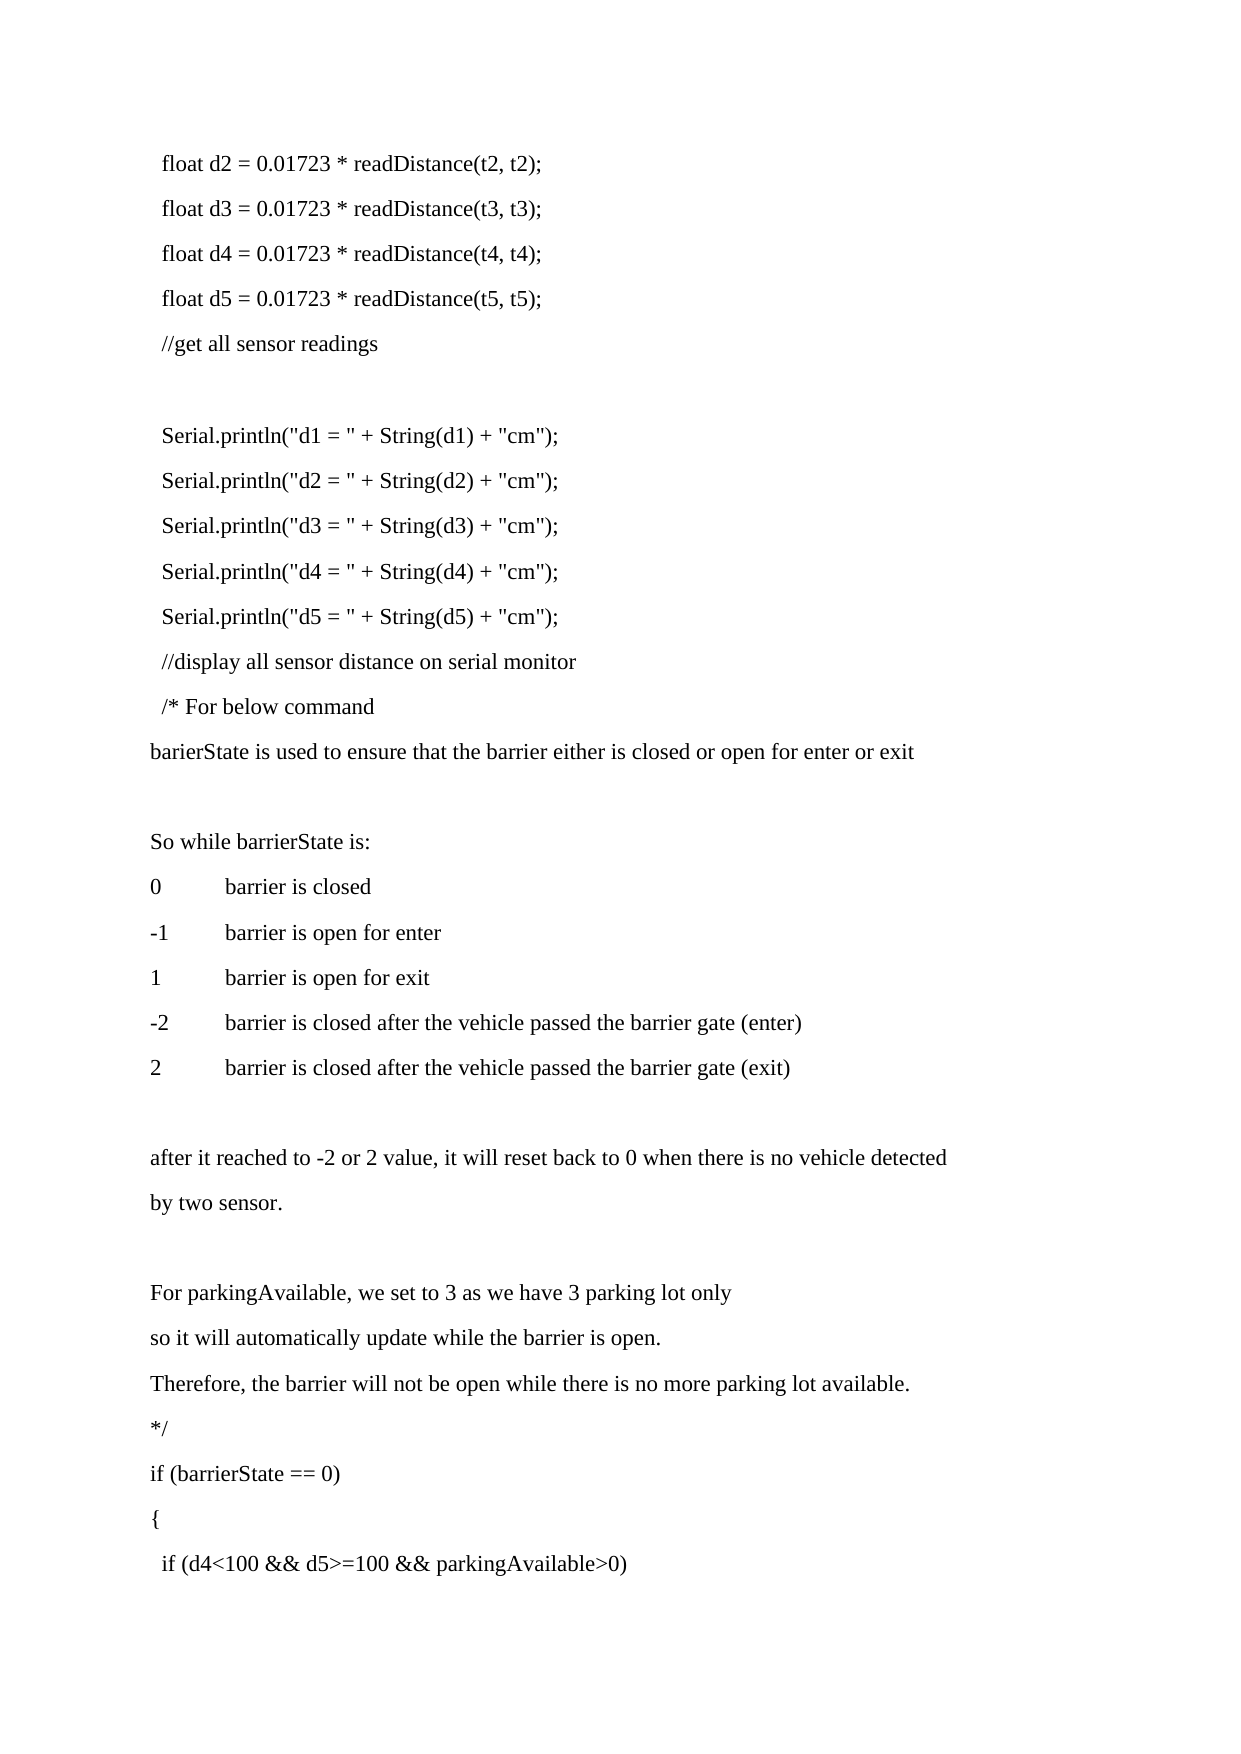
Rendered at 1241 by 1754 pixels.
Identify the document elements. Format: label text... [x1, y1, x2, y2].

text float d4 = 0.01723 * readDistance(t4, t4); [150, 240, 1090, 267]
text if (barrierState == 0) [150, 1460, 1090, 1486]
text after it reached to -2 or 2 value, it will reset back to 0 when there is no vehicle detected [150, 1144, 1090, 1170]
text { [150, 1505, 1090, 1531]
text -2 barrier is closed after the vehicle passed the barrier gate (enter) [150, 1009, 1090, 1035]
text Serial.println("d5 = " + String(d5) + "cm"); [150, 603, 1090, 629]
text float d2 = 0.01723 * readDistance(t2, t2); [150, 150, 1090, 176]
text Serial.println("d4 = " + String(d4) + "cm"); [150, 558, 1090, 584]
text 0 barrier is closed [150, 873, 1090, 900]
text Therefore, the barrier will not be open while there is no more parking lot available. [150, 1369, 1090, 1396]
text Serial.println("d3 = " + String(d3) + "cm"); [150, 513, 1090, 539]
text */ [150, 1415, 1090, 1441]
text -1 barrier is open for enter [150, 918, 1090, 945]
text by two sensor. [150, 1189, 1090, 1216]
text //display all sensor distance on serial monitor [150, 648, 1090, 674]
text float d3 = 0.01723 * readDistance(t3, t3); [150, 195, 1090, 221]
text if (d4<100 && d5>=100 && parkingAvailable>0) [150, 1550, 1090, 1576]
text For parkingAvailable, we set to 3 as we have 3 parking lot only [150, 1279, 1090, 1306]
text Serial.println("d1 = " + String(d1) + "cm"); [150, 422, 1090, 449]
text so it will automatically update while the barrier is open. [150, 1324, 1090, 1351]
text float d5 = 0.01723 * readDistance(t5, t5); [150, 285, 1090, 312]
text So while barrierState is: [150, 828, 1090, 855]
text //get all sensor readings [150, 330, 1090, 357]
text barierState is used to ensure that the barrier either is closed or open for enter or exit [150, 738, 1090, 764]
text /* For below command [150, 693, 1090, 719]
text 2 barrier is closed after the vehicle passed the barrier gate (exit) [150, 1054, 1090, 1080]
text 1 barrier is open for exit [150, 964, 1090, 990]
text Serial.println("d2 = " + String(d2) + "cm"); [150, 467, 1090, 494]
